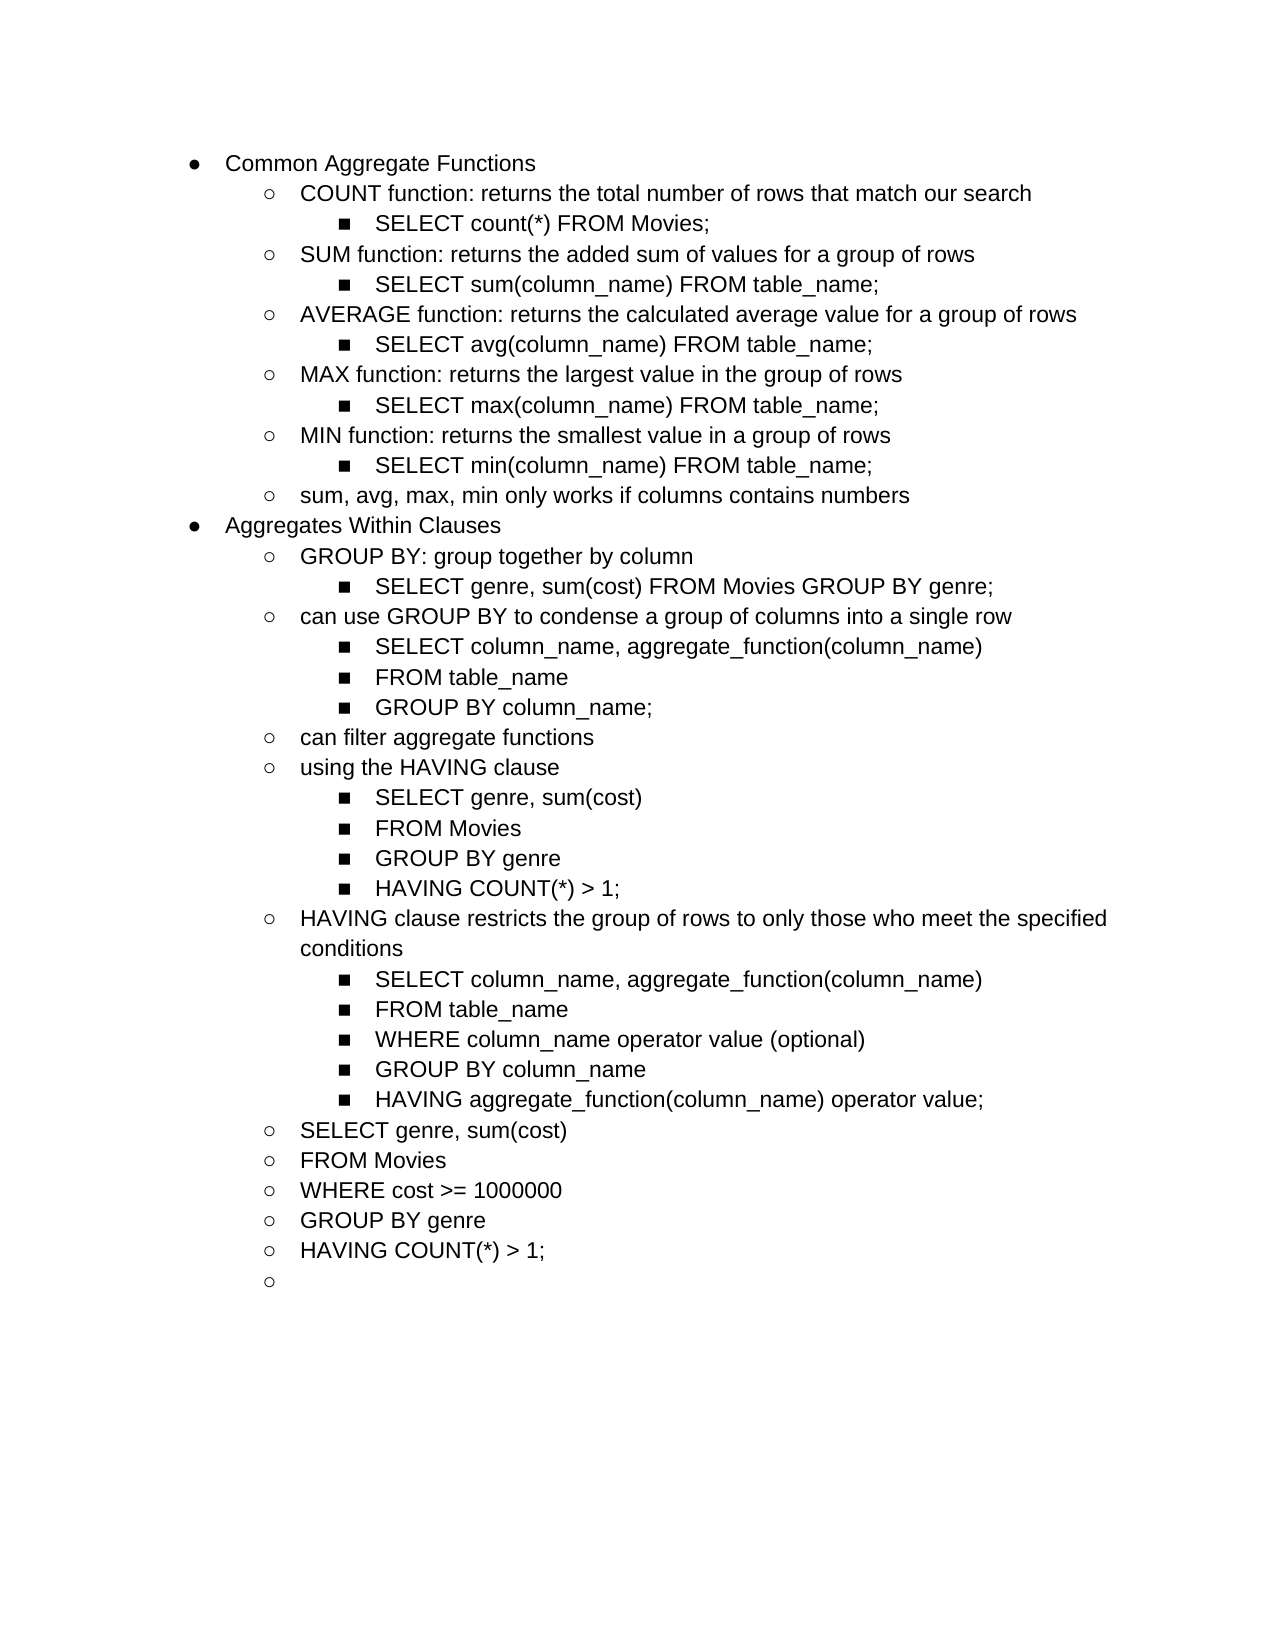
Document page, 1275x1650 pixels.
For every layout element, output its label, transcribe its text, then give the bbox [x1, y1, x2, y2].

list can filter aggregate functions [262, 724, 1125, 750]
list COUNT function: returns the total number of rows that match our search [262, 180, 1125, 207]
list SELECT sum(column_name) FROM table_name; [337, 271, 1125, 297]
list HAVING clause restricts the group of rows to only those who meet the specified conditions [262, 905, 1125, 962]
list WHERE cost >= 1000000 [262, 1177, 1125, 1203]
list SELECT genre, sum(cost) [262, 1117, 1125, 1143]
list GROUP BY: group together by column [262, 543, 1125, 569]
list using the HAVING clause [262, 754, 1125, 781]
list WHERE column_name operator value (optional) [337, 1026, 1125, 1052]
list GROUP BY genre [262, 1207, 1125, 1234]
list HAVING COUNT(*) > 1; [262, 1237, 1125, 1264]
list GROUP BY column_name; [337, 694, 1125, 720]
list GROUP BY genre [337, 845, 1125, 871]
list SELECT max(column_name) FROM table_name; [337, 392, 1125, 418]
list Common Aggregate Functions [187, 150, 1125, 176]
list MAX function: returns the largest value in the group of rows [262, 361, 1125, 388]
list HAVING aggregate_function(column_name) operator value; [337, 1086, 1125, 1113]
list SELECT avg(column_name) FROM table_name; [337, 331, 1125, 358]
list SELECT genre, sum(cost) [337, 784, 1125, 811]
list FROM Movies [337, 814, 1125, 841]
list sum, avg, max, min only works if columns contains numbers [262, 482, 1125, 509]
list FROM table_name [337, 663, 1125, 690]
list AVERAGE function: returns the calculated average value for a group of rows [262, 301, 1125, 327]
list SUM function: returns the added sum of values for a group of rows [262, 241, 1125, 267]
list Aggregates Within Clauses [187, 512, 1125, 539]
list SELECT genre, sum(cost) FROM Movies GROUP BY genre; [337, 573, 1125, 599]
list SELECT count(*) FROM Movies; [337, 210, 1125, 237]
list can use GROUP BY to condense a group of columns into a single row [262, 603, 1125, 629]
list MIN function: returns the smallest value in a group of rows [262, 422, 1125, 448]
list HAVING COUNT(*) > 1; [337, 875, 1125, 901]
list SELECT min(column_name) FROM table_name; [337, 452, 1125, 478]
list FROM table_name [337, 996, 1125, 1022]
list SELECT column_name, aggregate_function(column_name) [337, 966, 1125, 992]
list FROM Movies [262, 1147, 1125, 1173]
list GROUP BY column_name [337, 1056, 1125, 1083]
list SELECT column_name, aggregate_function(column_name) [337, 633, 1125, 660]
